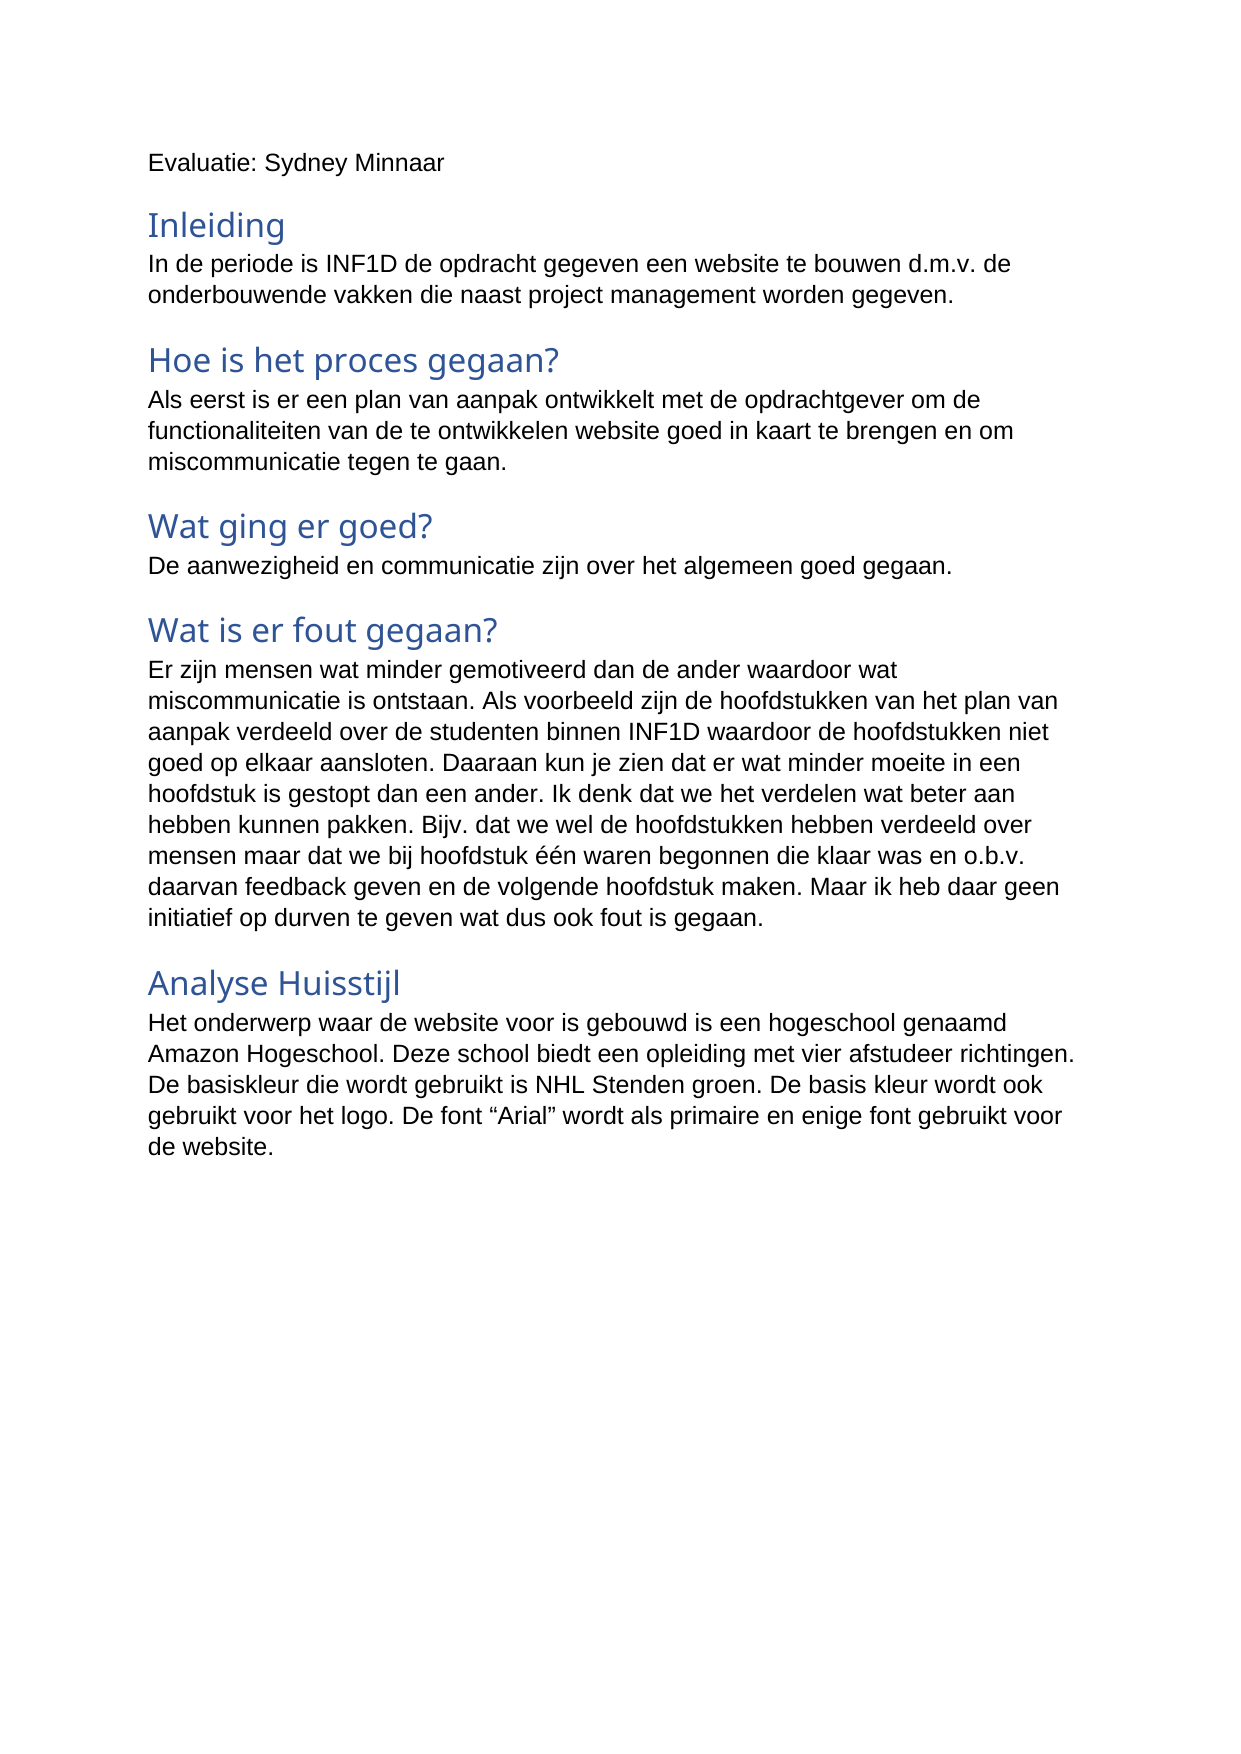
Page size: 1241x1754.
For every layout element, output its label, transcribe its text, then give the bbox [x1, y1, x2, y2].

text In de periode is INF1D de opdracht gegeven een website te bouwen d.m.v. de onderbouwende vakken die naast project management worden gegeven. [148, 249, 1093, 309]
text De aanwezigheid en communicatie zijn over het algemeen goed gegaan. [148, 551, 1093, 580]
subtitle Hoe is het proces gegaan? [148, 337, 1093, 382]
subtitle Wat is er fout gegaan? [148, 607, 1093, 652]
subtitle Analyse Huisstijl [148, 959, 1093, 1005]
text Het onderwerp waar de website voor is gebouwd is een hogeschool genaamd Amazon Hogeschool. Deze school biedt een opleiding met vier afstudeer richtingen. De basiskleur die wordt gebruikt is NHL Stenden groen. De basis kleur wordt ook gebruikt voor het logo. De font “Arial” wordt als primaire en enige font gebruikt voor de website. [148, 1008, 1093, 1161]
subtitle Wat ging er goed? [148, 503, 1093, 548]
text Er zijn mensen wat minder gemotiveerd dan de ander waardoor wat miscommunicatie is ontstaan. Als voorbeeld zijn de hoofdstukken van het plan van aanpak verdeeld over de studenten binnen INF1D waardoor de hoofdstukken niet goed op elkaar aansloten. Daaraan kun je zien dat er wat minder moeite in een hoofdstuk is gestopt dan een ander. Ik denk dat we het verdelen wat beter aan hebben kunnen pakken. Bijv. dat we wel de hoofdstukken hebben verdeeld over mensen maar dat we bij hoofdstuk één waren begonnen die klaar was en o.b.v. daarvan feedback geven en de volgende hoofdstuk maken. Maar ik heb daar geen initiatief op durven te geven wat dus ook fout is gegaan. [148, 655, 1093, 932]
text Evaluatie: Sydney Minnaar [148, 148, 1093, 176]
text Als eerst is er een plan van aanpak ontwikkelt met de opdrachtgever om de functionaliteiten van de te ontwikkelen website goed in kaart te brengen en om miscommunicatie tegen te gaan. [148, 385, 1093, 476]
subtitle Inleiding [148, 201, 1093, 247]
